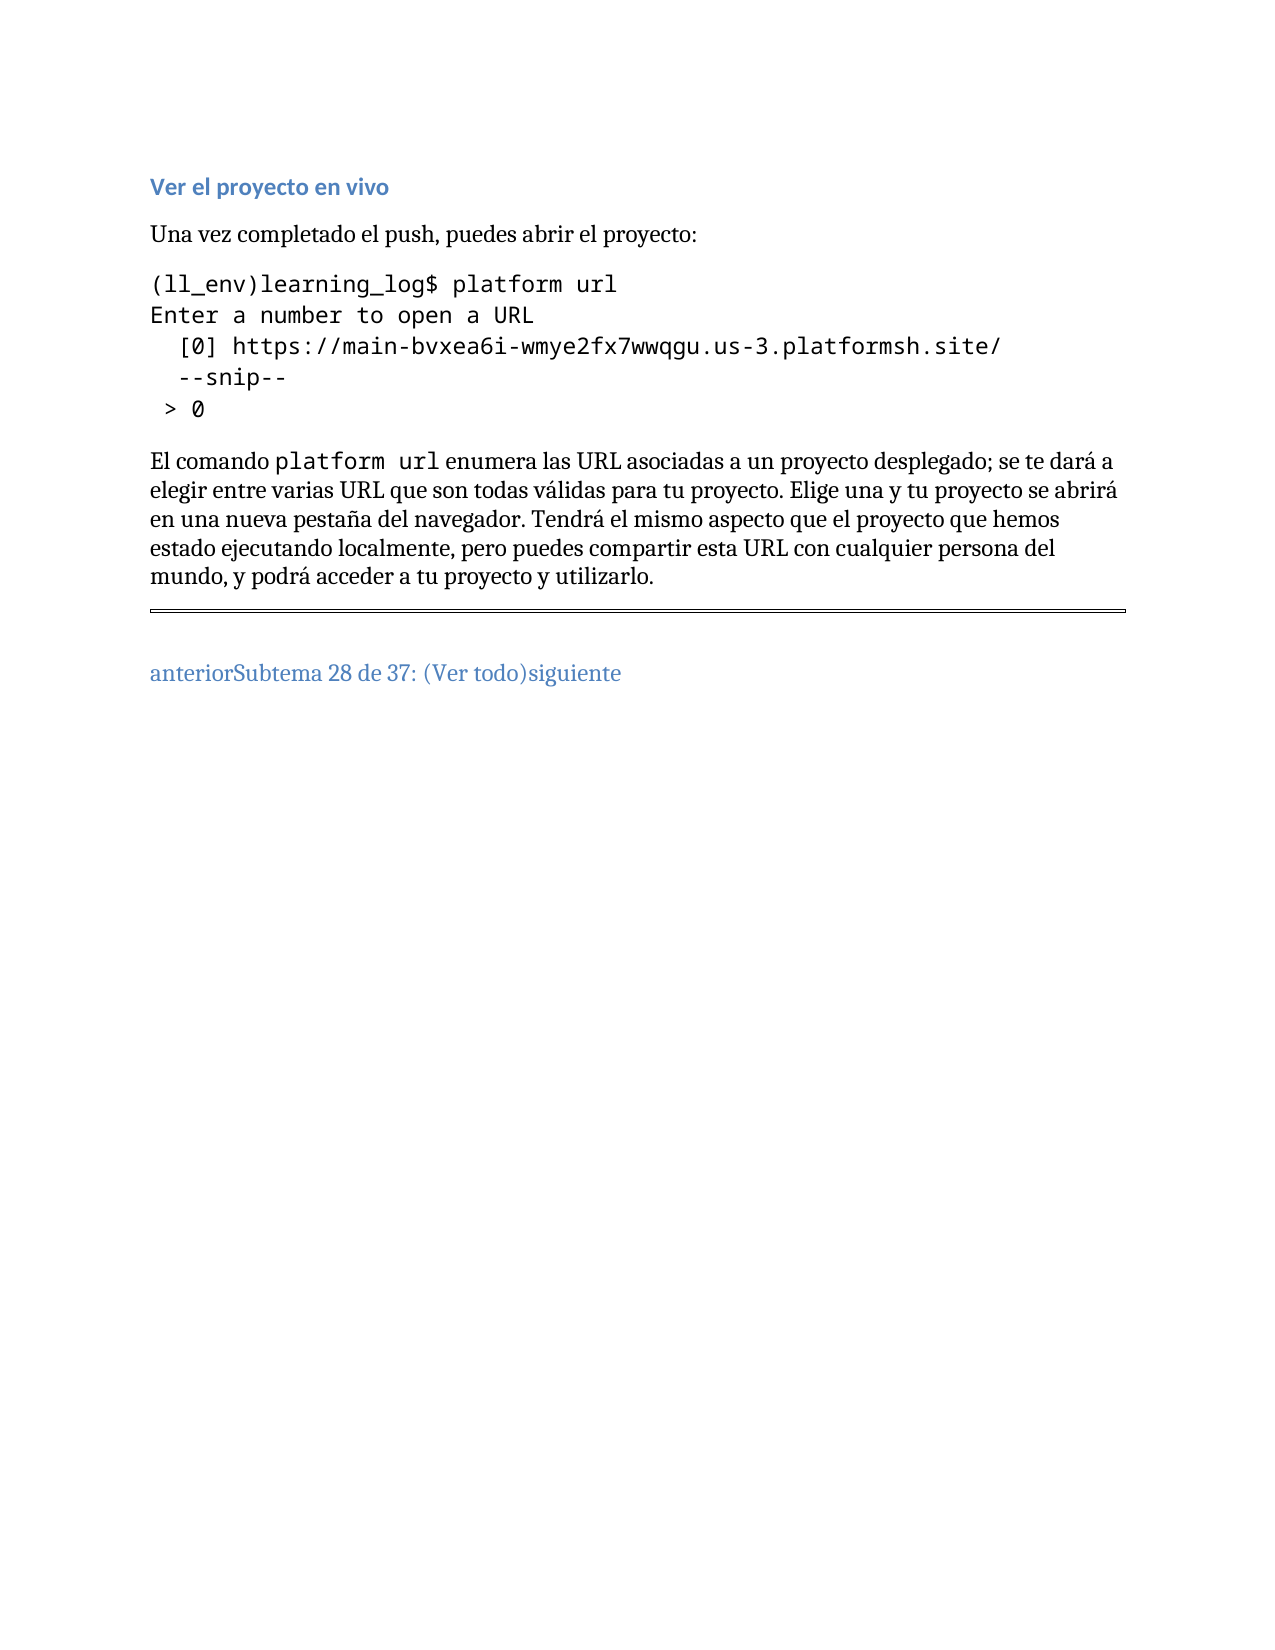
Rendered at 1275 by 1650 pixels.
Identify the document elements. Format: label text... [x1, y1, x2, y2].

text anteriorSubtema 28 de 37: (Ver todo)siguiente [150, 659, 1125, 717]
text (ll_env)learning_log$ platform url Enter a number to open a URL [0] https://main-bvxea6i-wmye2fx7wwqgu.us-3.platformsh.site/ --snip-- > 0 [150, 268, 1125, 424]
text Una vez completado el push, puedes abrir el proyecto: [150, 220, 1125, 249]
text El comando platform url enumera las URL asociadas a un proyecto desplegado; se te dará a elegir entre varias URL que son todas válidas para tu proyecto. Elige una y tu proyecto se abrirá en una nueva pestaña del navegador. Tendrá el mismo aspecto que el proyecto que hemos estado ejecutando localmente, pero puedes compartir esta URL con cualquier persona del mundo, y podrá acceder a tu proyecto y utilizarlo. [150, 445, 1125, 591]
subtitle Ver el proyecto en vivo [150, 171, 1125, 201]
